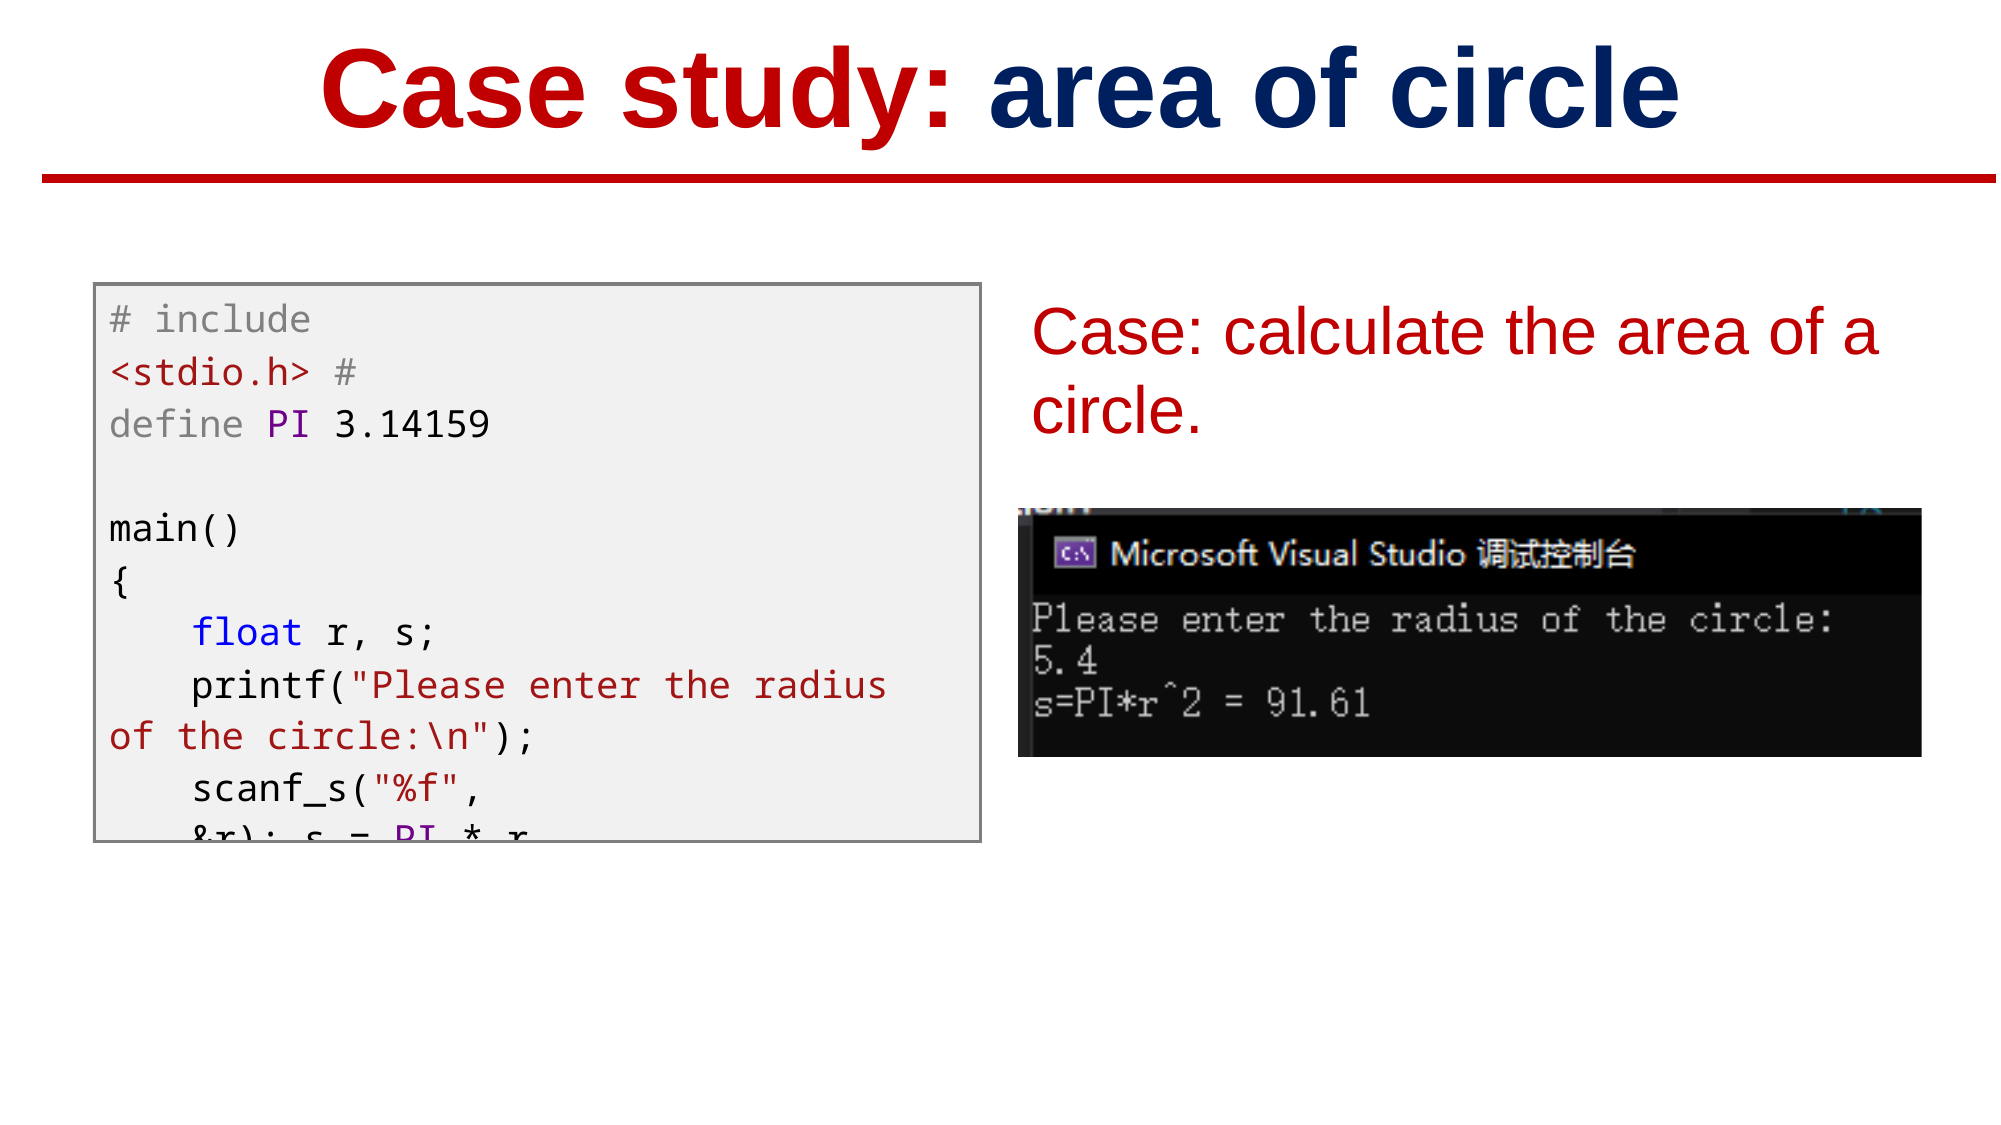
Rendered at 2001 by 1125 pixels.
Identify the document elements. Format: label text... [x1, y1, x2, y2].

picture [1018, 508, 1922, 757]
subtitle Case study: area of circle [74, 21, 1926, 151]
text Case: calculate the area of a circle. [1031, 292, 1996, 448]
